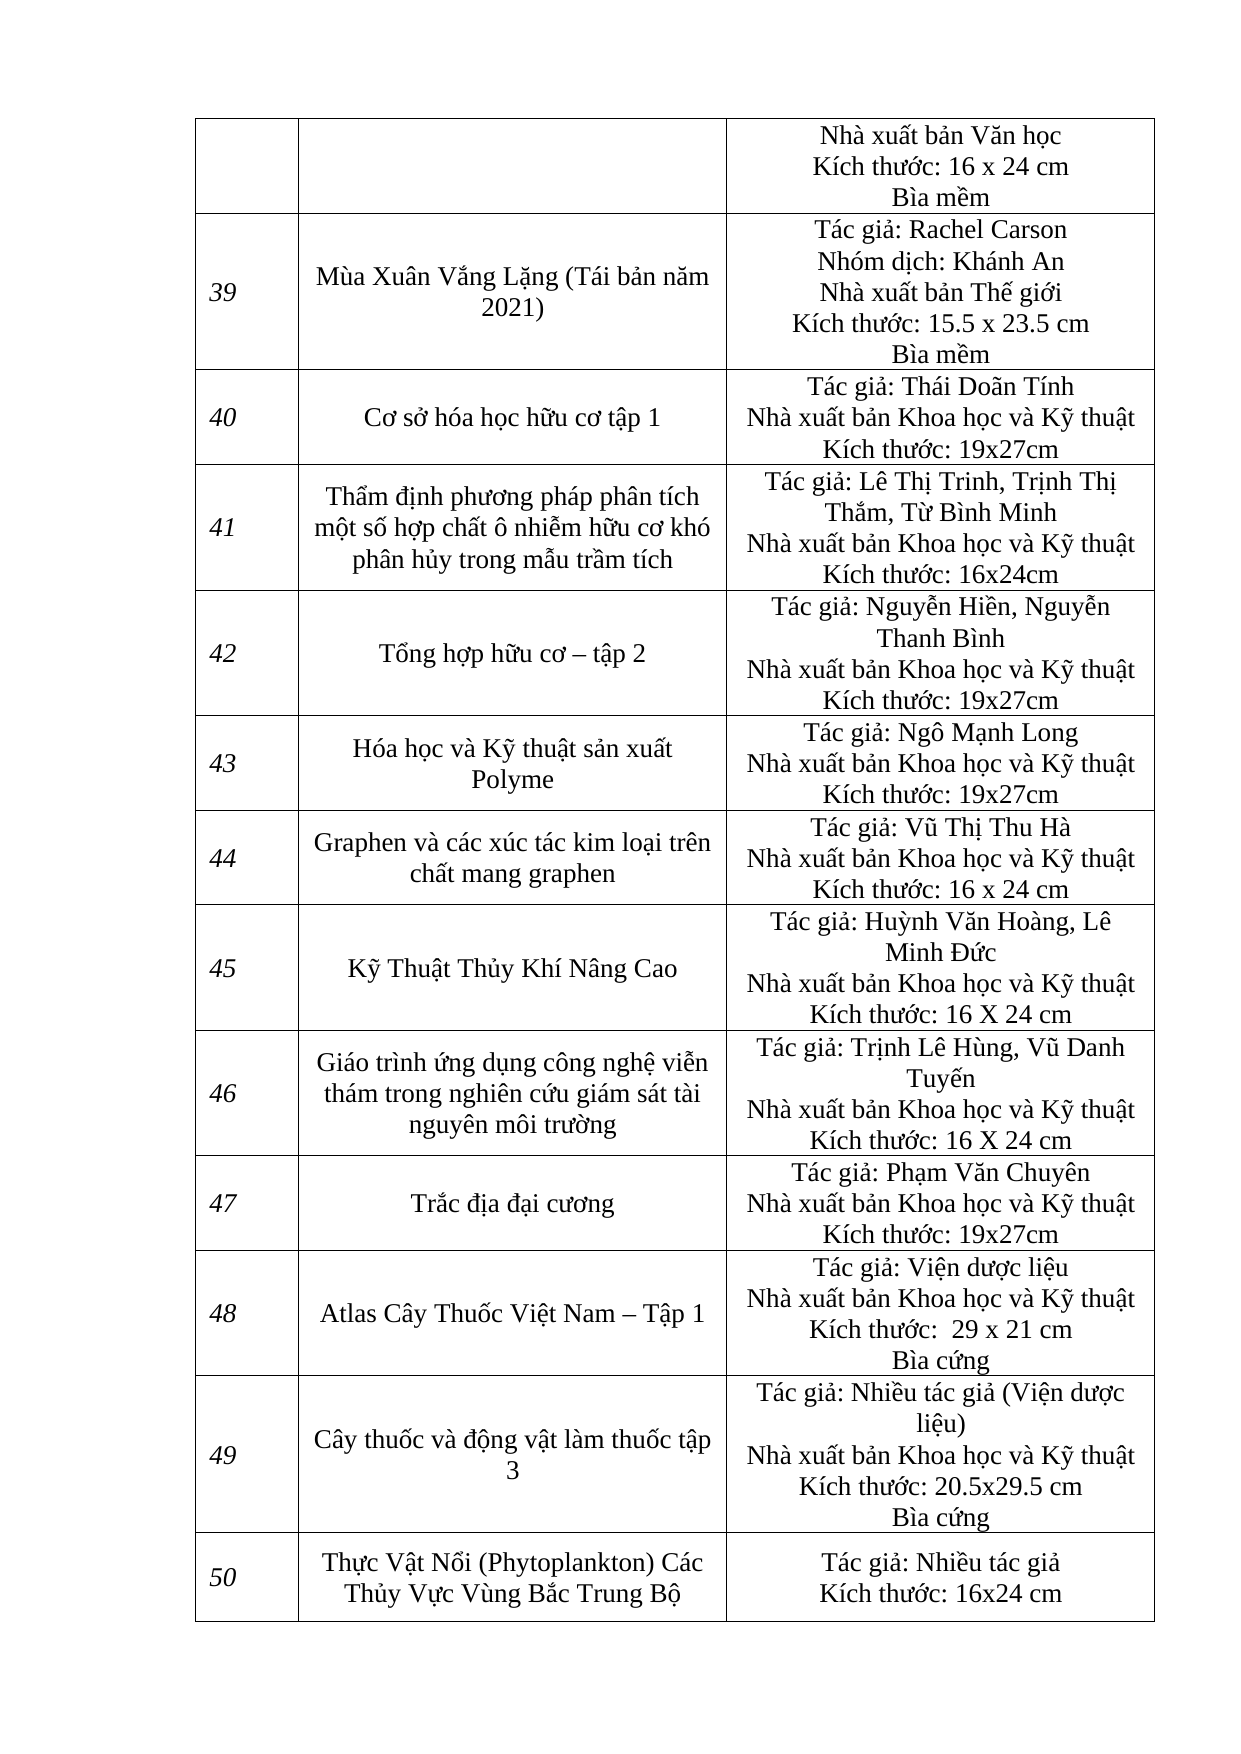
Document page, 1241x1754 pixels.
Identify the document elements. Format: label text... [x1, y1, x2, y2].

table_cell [727, 119, 1154, 213]
table_cell Tác giả: Vũ Thị Thu Hà Nhà xuất bản Khoa học và Kỹ thuật Kích thước: 16 x 24 cm [727, 811, 1154, 904]
table_cell Mùa Xuân Vắng Lặng (Tái bản năm 2021) [299, 214, 726, 369]
table_cell 46 [196, 1031, 298, 1155]
table_cell Atlas Cây Thuốc Việt Nam – Tập 1 [299, 1251, 726, 1375]
table_cell Tác giả: Nhiều tác giả (Viện dược liệu) Nhà xuất bản Khoa học và Kỹ thuật Kích thước: 20.5x29.5 cm Bìa cứng [727, 1376, 1154, 1532]
table_cell 38 [196, 119, 298, 213]
table_cell 40 [196, 370, 298, 464]
table_cell 50 [196, 1533, 298, 1621]
table_cell Tác giả: Phạm Văn Chuyên Nhà xuất bản Khoa học và Kỹ thuật Kích thước: 19x27cm [727, 1156, 1154, 1250]
table_cell 49 [196, 1376, 298, 1532]
table_cell 48 [196, 1251, 298, 1375]
table_cell Thẩm định phương pháp phân tích một số hợp chất ô nhiễm hữu cơ khó phân hủy trong mẫu trầm tích [299, 465, 726, 589]
table_cell 41 [196, 465, 298, 589]
table_cell Tác giả: Viện dược liệu Nhà xuất bản Khoa học và Kỹ thuật Kích thước: 29 x 21 cm Bìa cứng [727, 1251, 1154, 1375]
table_cell Cơ sở hóa học hữu cơ tập 1 [299, 370, 726, 464]
table_cell Thực Vật Nổi (Phytoplankton) Các Thủy Vực Vùng Bắc Trung Bộ [299, 1533, 726, 1621]
table_cell Tác giả: Nguyễn Hiền, Nguyễn Thanh Bình Nhà xuất bản Khoa học và Kỹ thuật Kích thước: 19x27cm [727, 591, 1154, 715]
table_cell 45 [196, 905, 298, 1030]
table_cell Tác giả: Thái Doãn Tính Nhà xuất bản Khoa học và Kỹ thuật Kích thước: 19x27cm [727, 370, 1154, 464]
table_cell Tác giả: Rachel Carson Nhóm dịch: Khánh An Nhà xuất bản Thế giới Kích thước: 15.5 x 23.5 cm Bìa mềm [727, 214, 1154, 369]
table_cell Trắc địa đại cương [299, 1156, 726, 1250]
table_cell Kỹ Thuật Thủy Khí Nâng Cao [299, 905, 726, 1030]
table_cell Cây thuốc và động vật làm thuốc tập 3 [299, 1376, 726, 1532]
table_cell 42 [196, 591, 298, 715]
table_cell Graphen và các xúc tác kim loại trên chất mang graphen [299, 811, 726, 904]
table_cell 44 [196, 811, 298, 904]
table_cell Tác giả: Huỳnh Văn Hoàng, Lê Minh Đức Nhà xuất bản Khoa học và Kỹ thuật Kích thước: 16 X 24 cm [727, 905, 1154, 1030]
table_cell Giáo trình ứng dụng công nghệ viễn thám trong nghiên cứu giám sát tài nguyên môi trường [299, 1031, 726, 1155]
table_cell 43 [196, 716, 298, 809]
table_cell Tác giả: Lê Thị Trinh, Trịnh Thị Thắm, Từ Bình Minh Nhà xuất bản Khoa học và Kỹ thuật Kích thước: 16x24cm [727, 465, 1154, 589]
table_cell 39 [196, 214, 298, 369]
table_cell Tác giả: Nhiều tác giả Kích thước: 16x24 cm [727, 1533, 1154, 1621]
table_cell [299, 119, 726, 213]
table_cell Tác giả: Trịnh Lê Hùng, Vũ Danh Tuyến Nhà xuất bản Khoa học và Kỹ thuật Kích thước: 16 X 24 cm [727, 1031, 1154, 1155]
table_cell Tác giả: Ngô Mạnh Long Nhà xuất bản Khoa học và Kỹ thuật Kích thước: 19x27cm [727, 716, 1154, 809]
table_cell Hóa học và Kỹ thuật sản xuất Polyme [299, 716, 726, 809]
table_cell Tổng hợp hữu cơ – tập 2 [299, 591, 726, 715]
table_cell 47 [196, 1156, 298, 1250]
